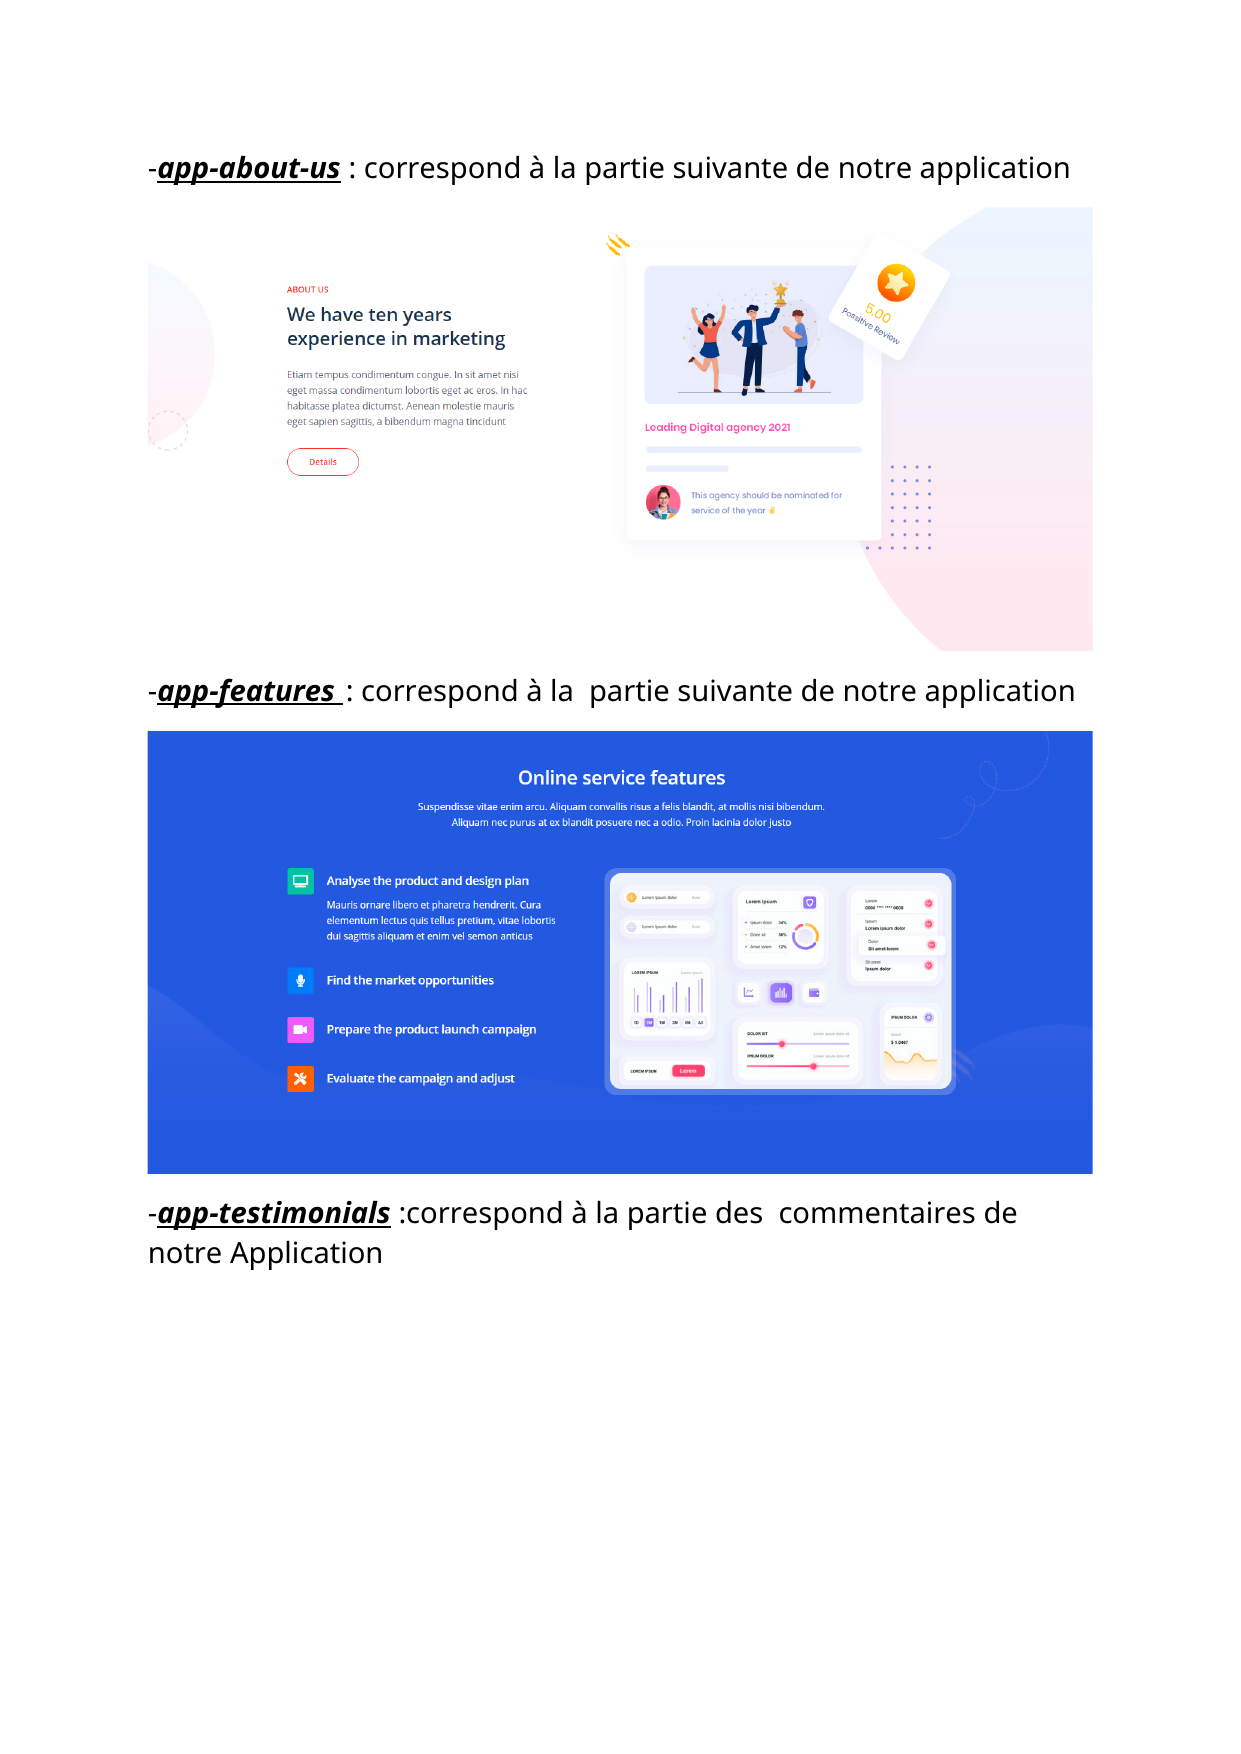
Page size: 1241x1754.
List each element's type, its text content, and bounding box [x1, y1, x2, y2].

text -app-testimonials :correspond à la partie des commentaires de notre Application [148, 1193, 1093, 1272]
picture [147, 729, 1093, 1174]
picture [147, 207, 1093, 651]
text -app-features : correspond à la partie suivante de notre application [148, 670, 1093, 709]
text -app-about-us : correspond à la partie suivante de notre application [148, 148, 1093, 187]
